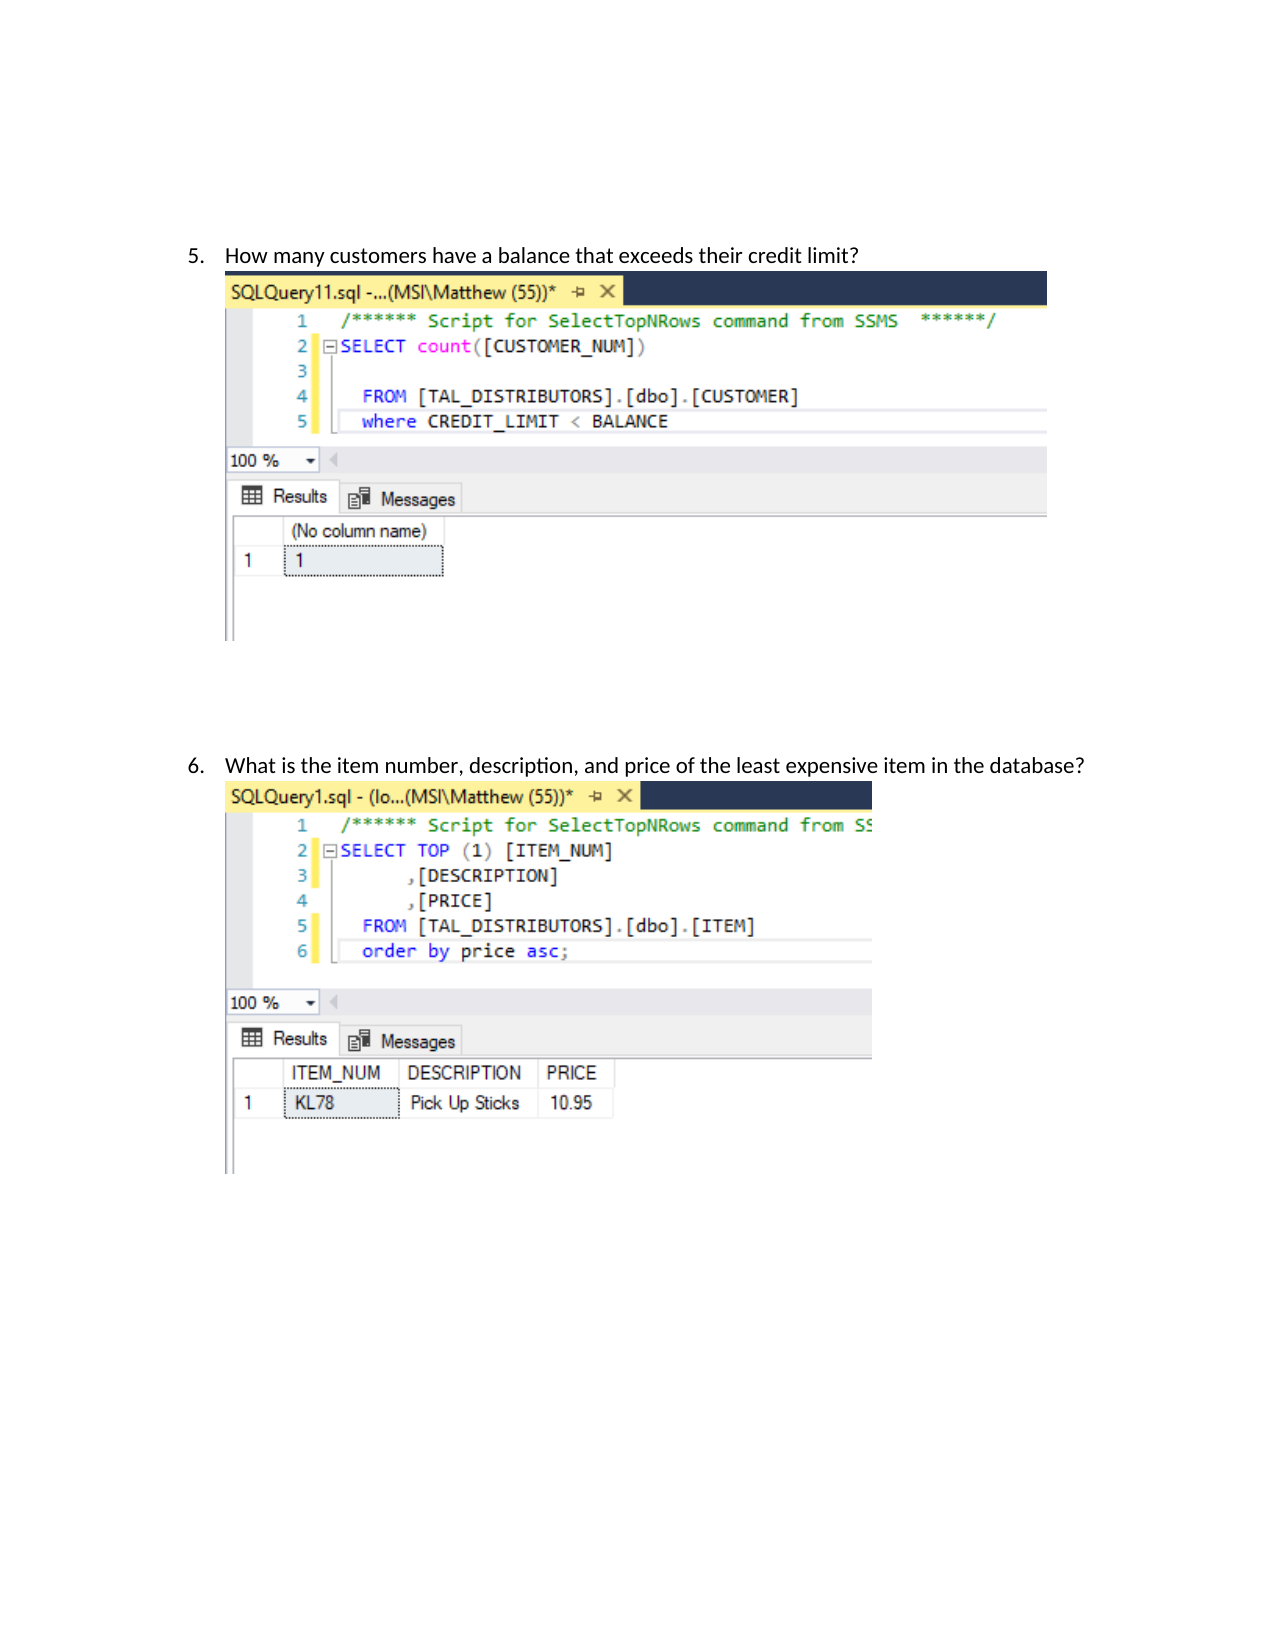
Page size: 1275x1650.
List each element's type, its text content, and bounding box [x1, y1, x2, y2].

picture [225, 781, 872, 1174]
picture [225, 271, 1047, 641]
